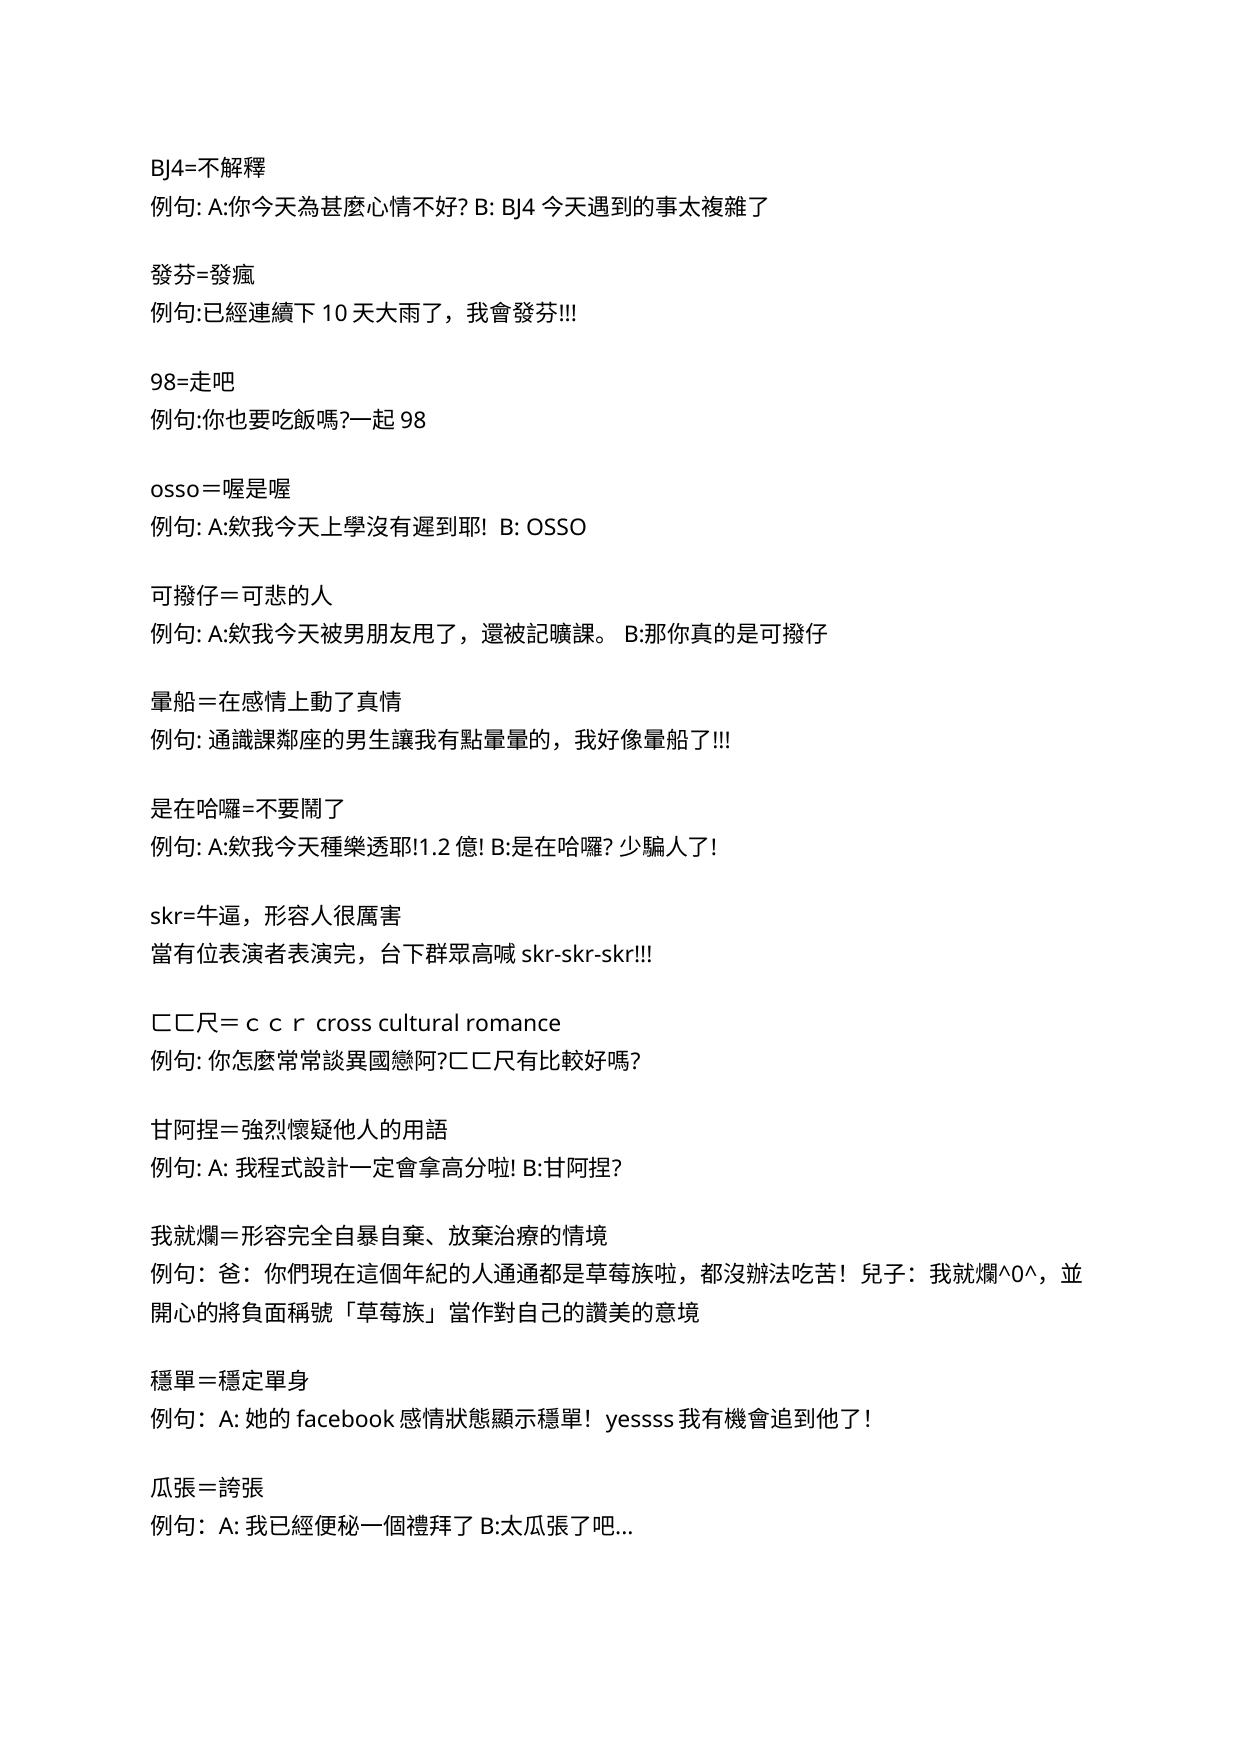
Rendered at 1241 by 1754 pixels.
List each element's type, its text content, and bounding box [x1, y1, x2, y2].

text 例句: 你怎麼常常談異國戀阿?ㄈㄈ尺有比較好嗎? [150, 1043, 1090, 1076]
text 例句: A:你今天為甚麼心情不好? B: BJ4 今天遇到的事太複雜了 [150, 188, 1090, 222]
text 98=走吧 [150, 364, 1090, 397]
text ㄈㄈ尺＝ｃｃｒ cross cultural romance [150, 1004, 1090, 1038]
text 例句:你也要吃飯嗎?一起98 [150, 402, 1090, 435]
text BJ4=不解釋 [150, 150, 1090, 183]
text 例句：A: 她的facebook感情狀態顯示穩單！yessss我有機會追到他了！ [150, 1401, 1090, 1434]
text 例句: A:欸我今天種樂透耶!1.2億! B:是在哈囉? 少騙人了! [150, 829, 1090, 862]
text 可撥仔＝可悲的人 [150, 577, 1090, 611]
text 發芬=發瘋 [150, 257, 1090, 290]
text 例句: 通識課鄰座的男生讓我有點暈暈的，我好像暈船了!!! [150, 722, 1090, 756]
text 例句：爸：你們現在這個年紀的人通通都是草莓族啦，都沒辦法吃苦！兒子：我就爛^0^，並開心的將負面稱號「草莓族」當作對自己的讚美的意境 [150, 1256, 1090, 1328]
text 甘阿捏＝強烈懷疑他人的用語 [150, 1111, 1090, 1145]
text 暈船＝在感情上動了真情 [150, 684, 1090, 717]
text skr=牛逼，形容人很厲害 [150, 898, 1090, 931]
text 當有位表演者表演完，台下群眾高喊skr-skr-skr!!! [150, 936, 1090, 969]
text 例句: A:欸我今天上學沒有遲到耶! B: OSSO [150, 509, 1090, 542]
text 例句：A: 我已經便秘一個禮拜了B:太瓜張了吧... [150, 1508, 1090, 1541]
text 穩單＝穩定單身 [150, 1363, 1090, 1396]
text osso＝喔是喔 [150, 471, 1090, 504]
text 瓜張＝誇張 [150, 1469, 1090, 1503]
text 我就爛＝形容完全自暴自棄、放棄治療的情境 [150, 1218, 1090, 1251]
text 例句: A: 我程式設計一定會拿高分啦! B:甘阿捏? [150, 1149, 1090, 1183]
text 例句: A:欸我今天被男朋友甩了，還被記曠課。 B:那你真的是可撥仔 [150, 616, 1090, 649]
text 例句:已經連續下10天大雨了，我會發芬!!! [150, 295, 1090, 328]
text 是在哈囉=不要鬧了 [150, 791, 1090, 824]
